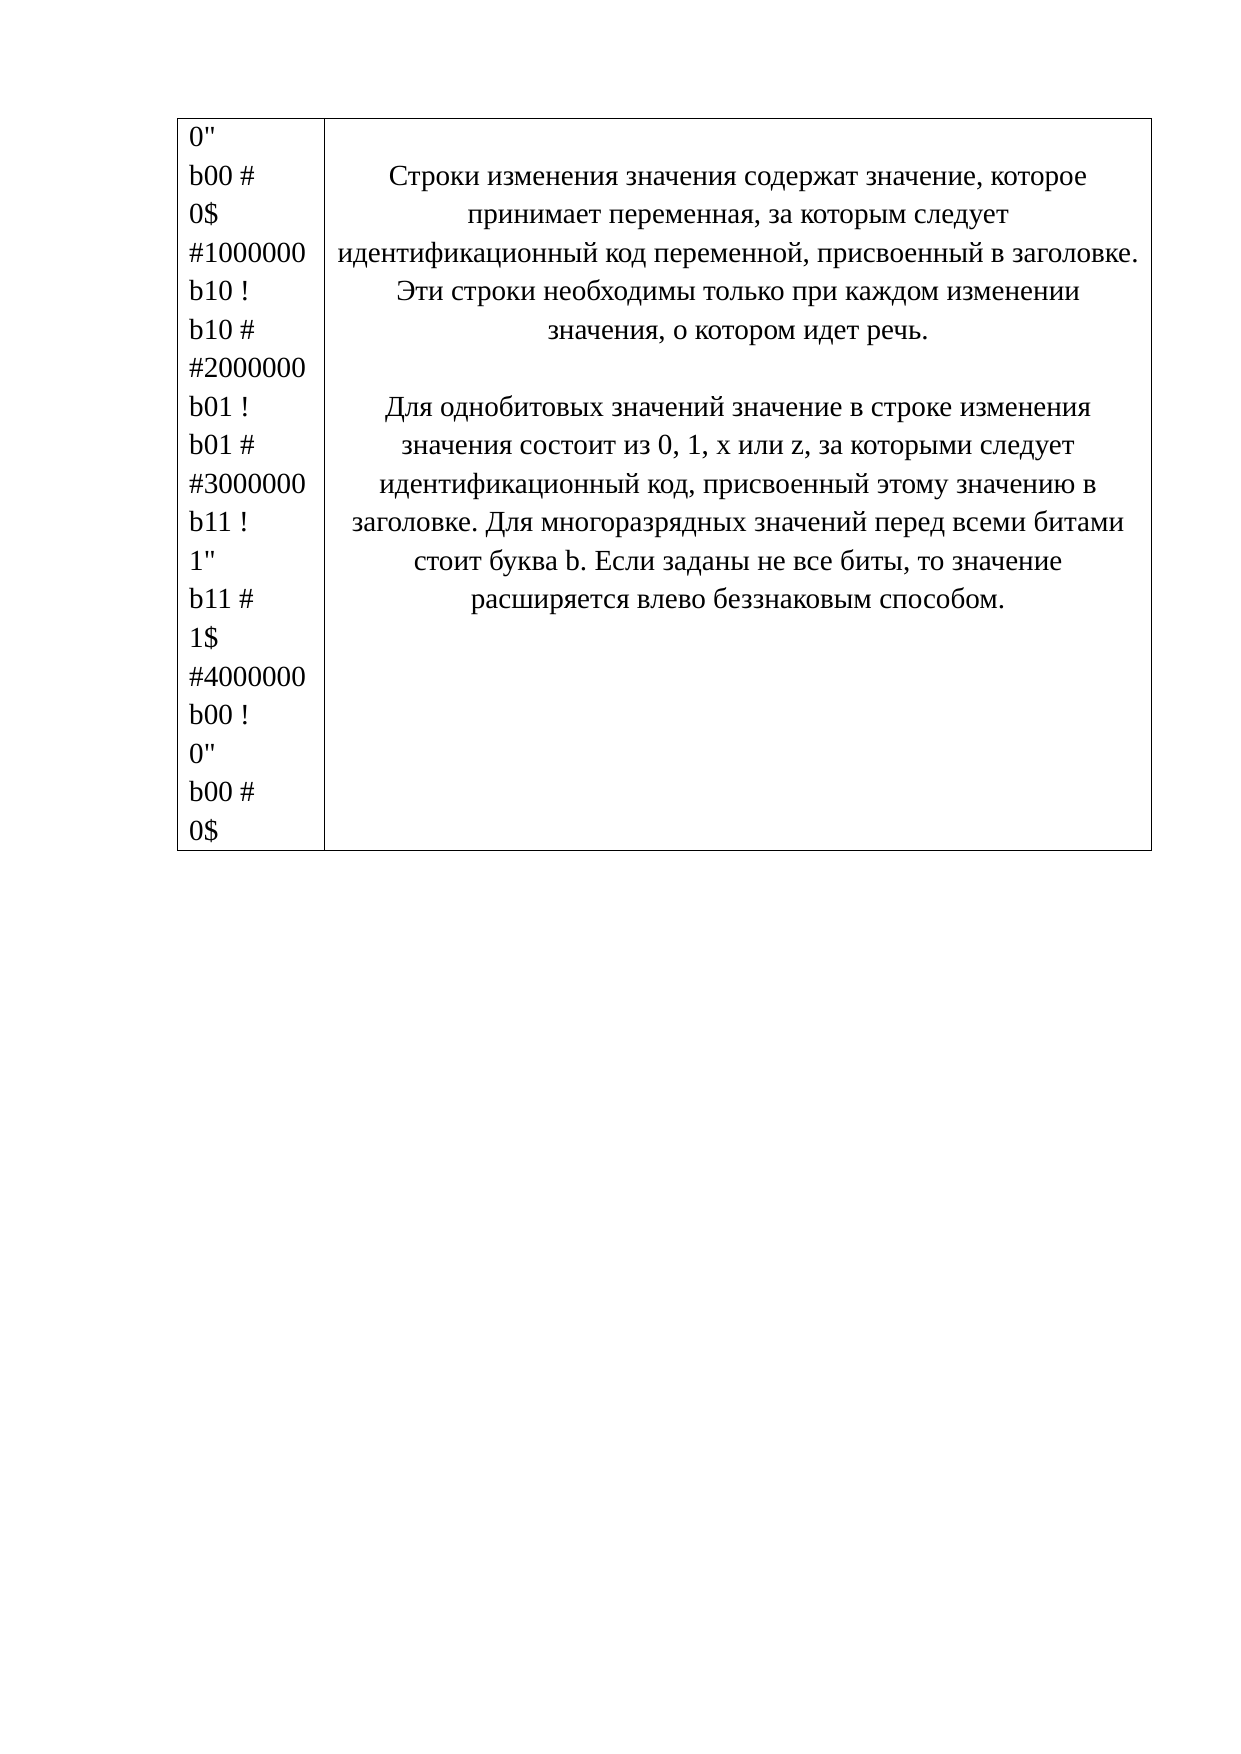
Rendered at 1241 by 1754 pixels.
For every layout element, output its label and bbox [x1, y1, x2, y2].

table_header [325, 119, 1151, 850]
table_header [178, 119, 324, 850]
